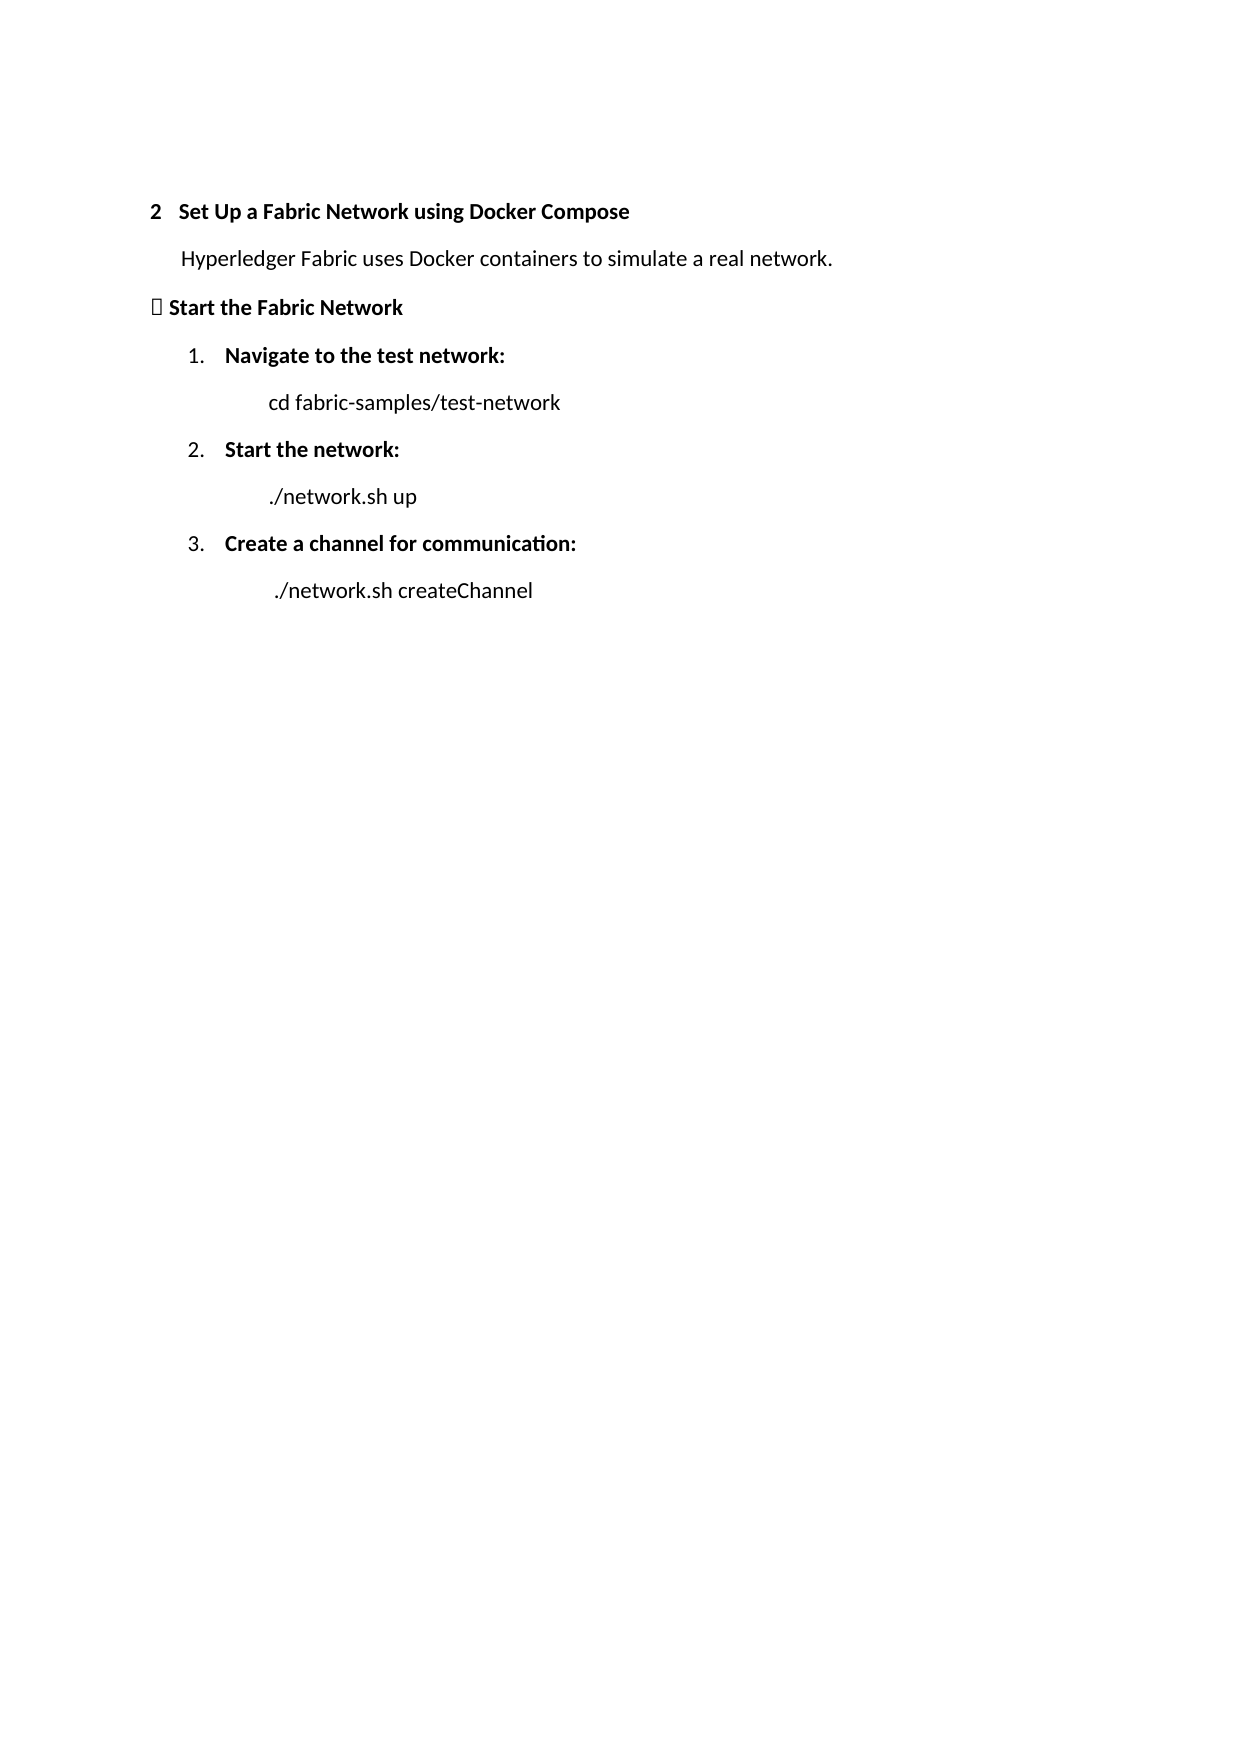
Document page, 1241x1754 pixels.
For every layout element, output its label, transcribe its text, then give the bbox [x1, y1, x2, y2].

list Navigate to the test network: [187, 341, 1090, 369]
text cd fabric-samples/test-network [150, 388, 1090, 416]
list Start the network: [187, 435, 1090, 463]
text Hyperledger Fabric uses Docker containers to simulate a real network. [150, 244, 1090, 272]
text 2️ Set Up a Fabric Network using Docker Compose [150, 197, 1090, 225]
list Create a channel for communication: [187, 529, 1090, 557]
text ./network.sh up [150, 482, 1090, 510]
text ./network.sh createChannel [150, 576, 1090, 604]
text 🔹 Start the Fabric Network [150, 291, 1090, 322]
